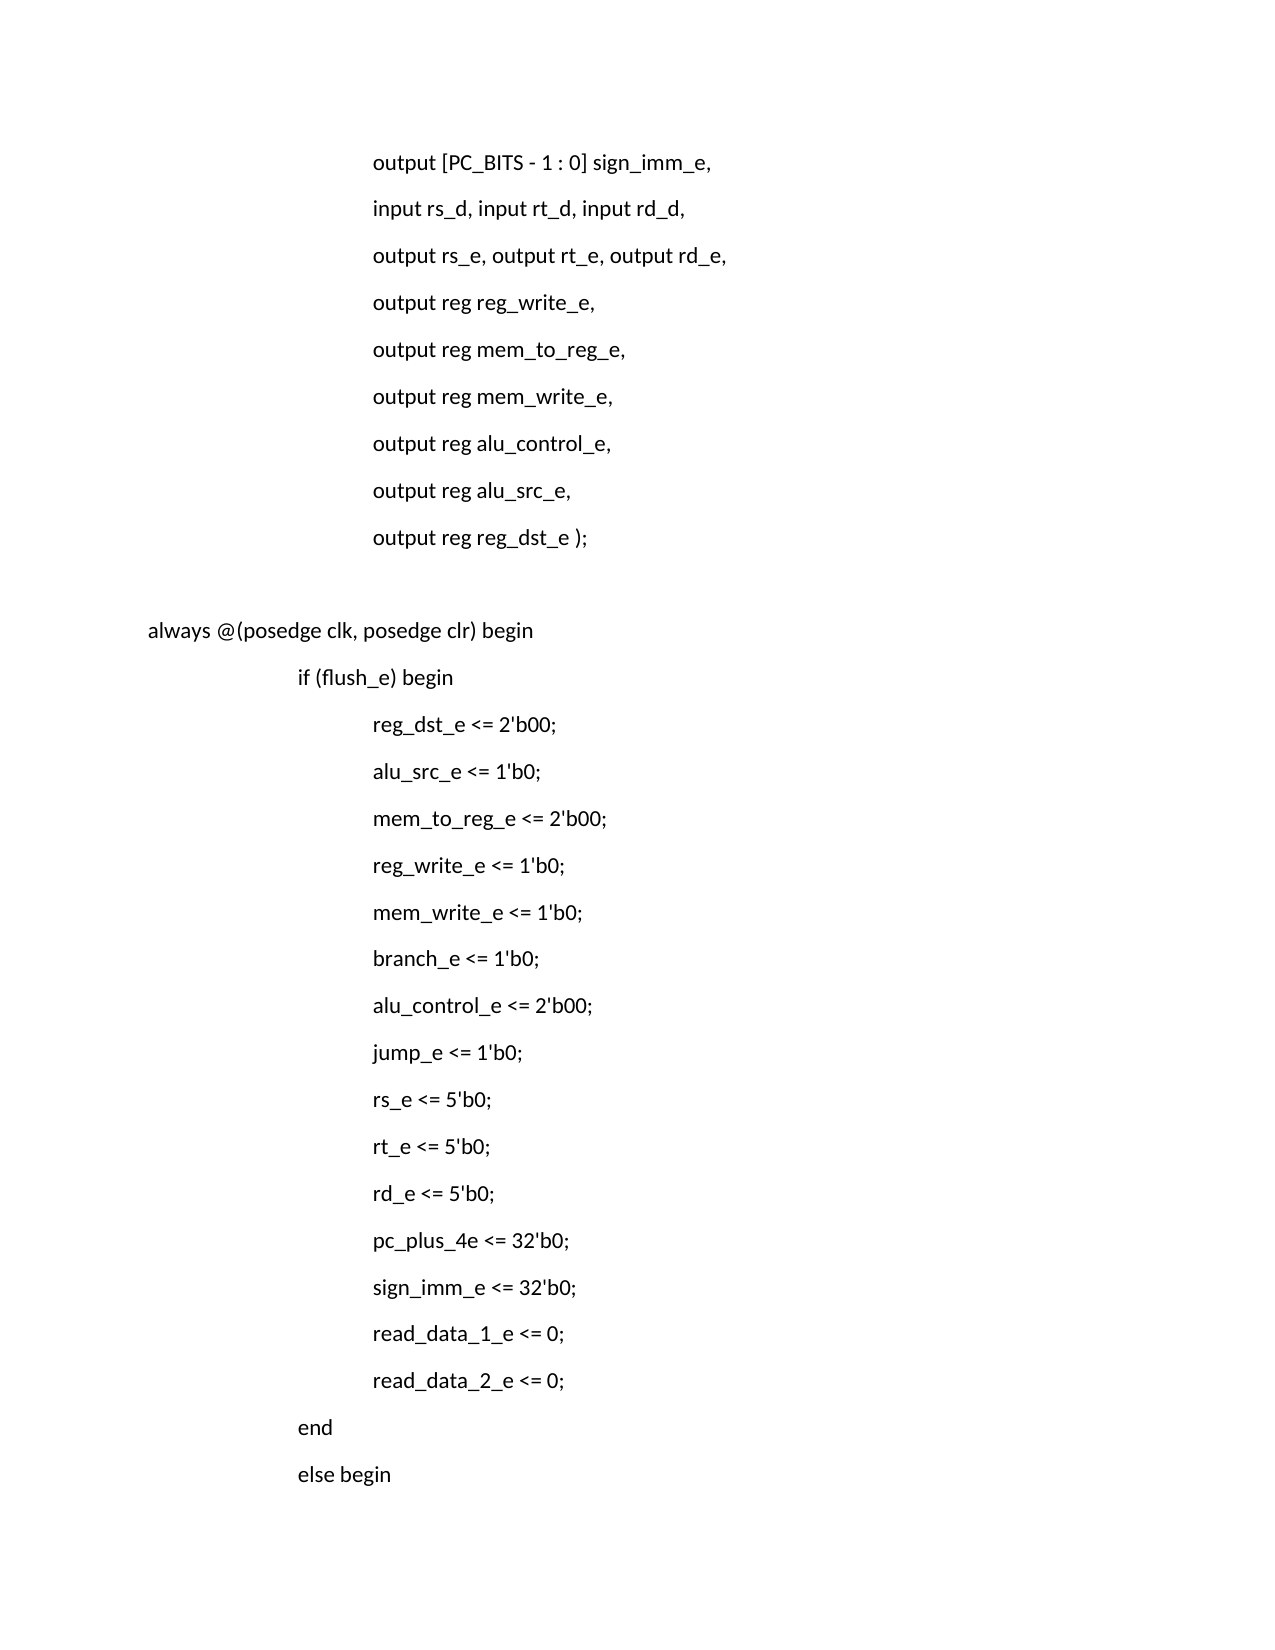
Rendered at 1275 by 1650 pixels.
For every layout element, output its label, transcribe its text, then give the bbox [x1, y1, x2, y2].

text branch_e <= 1'b0; [148, 944, 1127, 972]
text else begin [148, 1460, 1127, 1488]
text output reg alu_control_e, [148, 429, 1127, 457]
text jump_e <= 1'b0; [148, 1038, 1127, 1066]
text always @(posedge clk, posedge clr) begin [148, 616, 1127, 644]
text rd_e <= 5'b0; [148, 1179, 1127, 1207]
text reg_dst_e <= 2'b00; [148, 710, 1127, 738]
text output reg reg_dst_e ); [148, 523, 1127, 551]
text output reg alu_src_e, [148, 476, 1127, 504]
text pc_plus_4e <= 32'b0; [148, 1226, 1127, 1254]
text read_data_2_e <= 0; [148, 1366, 1127, 1394]
text mem_write_e <= 1'b0; [148, 898, 1127, 926]
text output reg reg_write_e, [148, 288, 1127, 316]
text if (flush_e) begin [148, 663, 1127, 691]
text alu_control_e <= 2'b00; [148, 991, 1127, 1019]
text read_data_1_e <= 0; [148, 1319, 1127, 1347]
text input rs_d, input rt_d, input rd_d, [148, 194, 1127, 222]
text output reg mem_write_e, [148, 382, 1127, 410]
text output reg mem_to_reg_e, [148, 335, 1127, 363]
text rt_e <= 5'b0; [148, 1132, 1127, 1160]
text sign_imm_e <= 32'b0; [148, 1273, 1127, 1301]
text rs_e <= 5'b0; [148, 1085, 1127, 1113]
text end [148, 1413, 1127, 1441]
text mem_to_reg_e <= 2'b00; [148, 804, 1127, 832]
text output rs_e, output rt_e, output rd_e, [148, 241, 1127, 269]
text alu_src_e <= 1'b0; [148, 757, 1127, 785]
text output [PC_BITS - 1 : 0] sign_imm_e, [148, 148, 1127, 176]
text reg_write_e <= 1'b0; [148, 851, 1127, 879]
